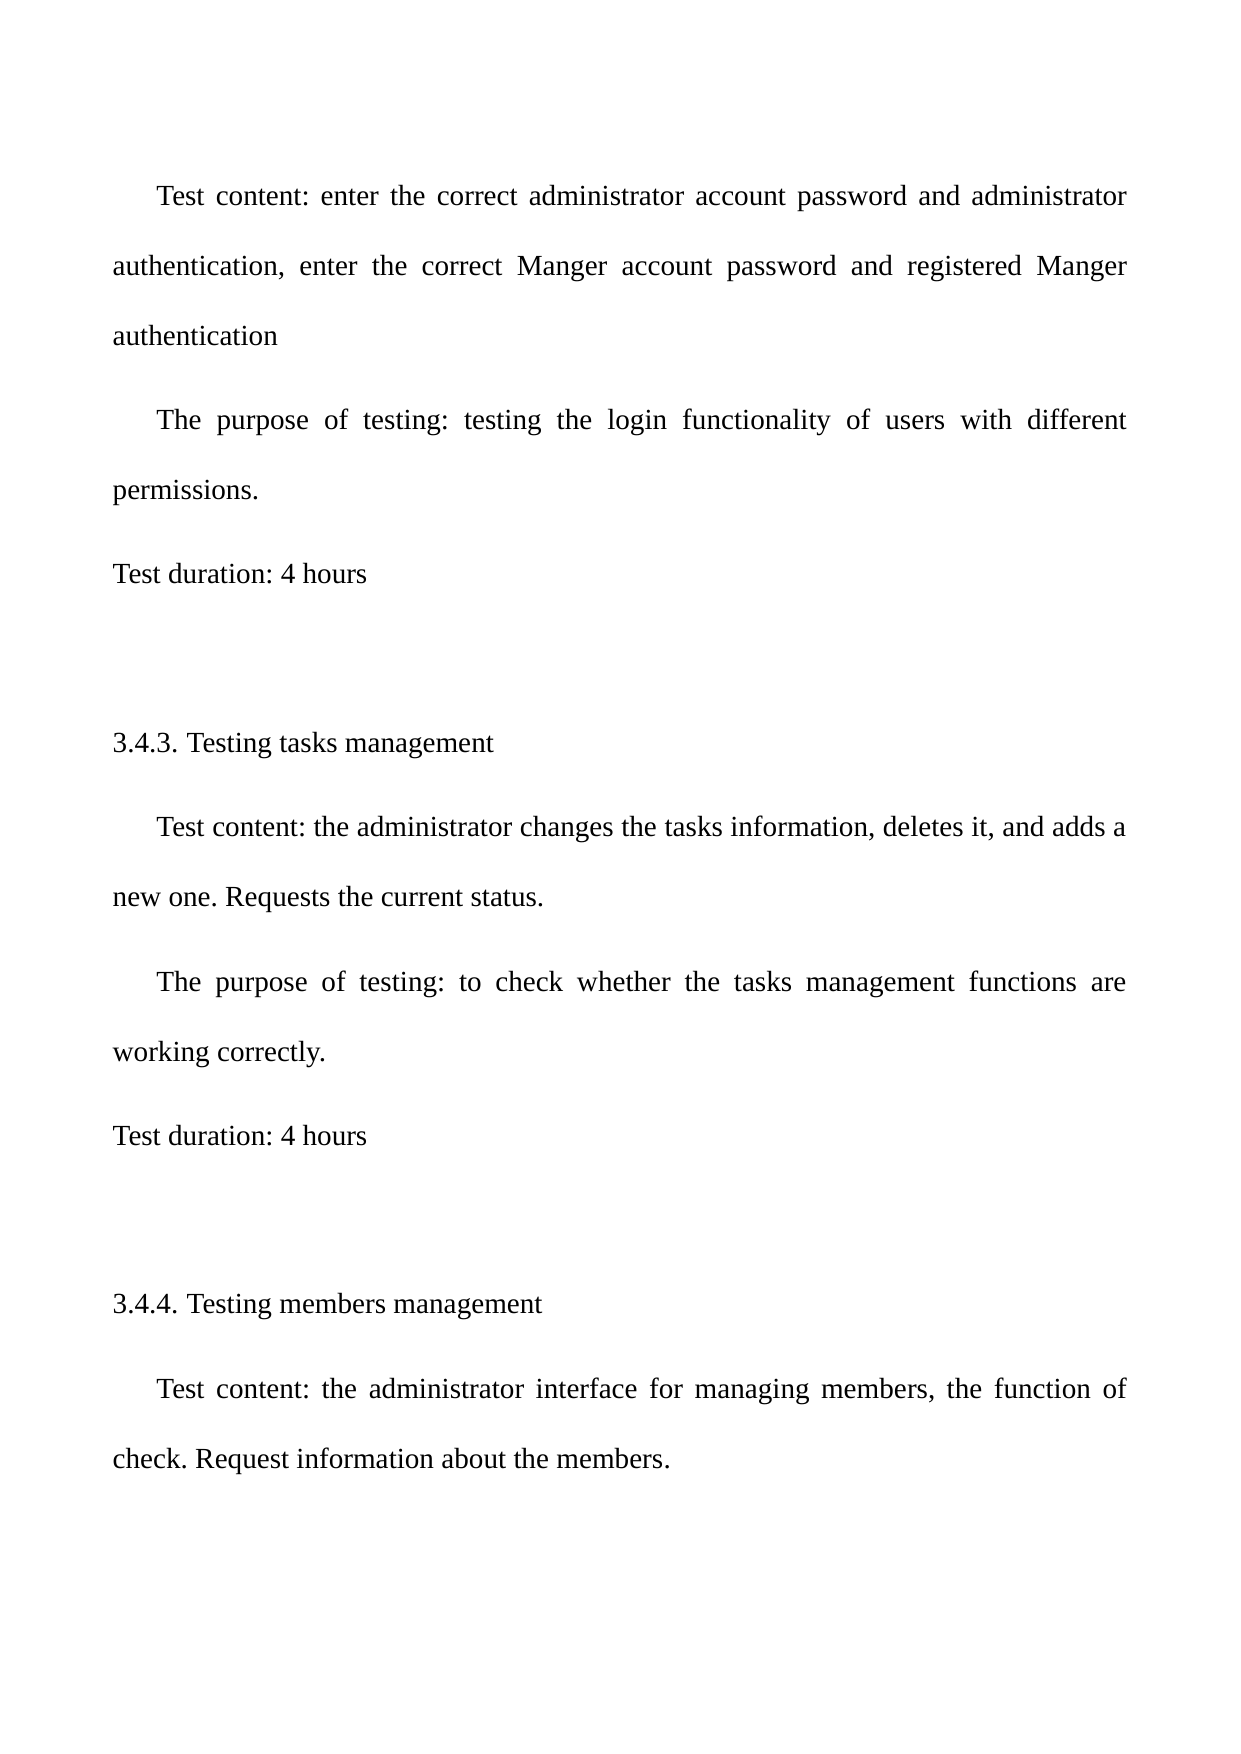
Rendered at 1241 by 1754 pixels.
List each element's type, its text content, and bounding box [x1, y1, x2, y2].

list Test duration: 4 hours [112, 541, 1128, 606]
list The purpose of testing: testing the login functionality of users with different permissions. [112, 386, 1128, 522]
list Testing tasks management [112, 709, 1128, 774]
list Test duration: 4 hours [112, 1102, 1128, 1167]
list Testing members management [112, 1271, 1128, 1336]
list Test content: the administrator interface for managing members, the function of check. Request information about the members. [112, 1355, 1128, 1490]
list Test content: the administrator changes the tasks information, deletes it, and adds a new one. Requests the current status. [112, 794, 1128, 929]
list Test content: enter the correct administrator account password and administrator authentication, enter the correct Manger account password and registered Manger authentication [112, 162, 1128, 367]
list The purpose of testing: to check whether the tasks management functions are working correctly. [112, 948, 1128, 1083]
